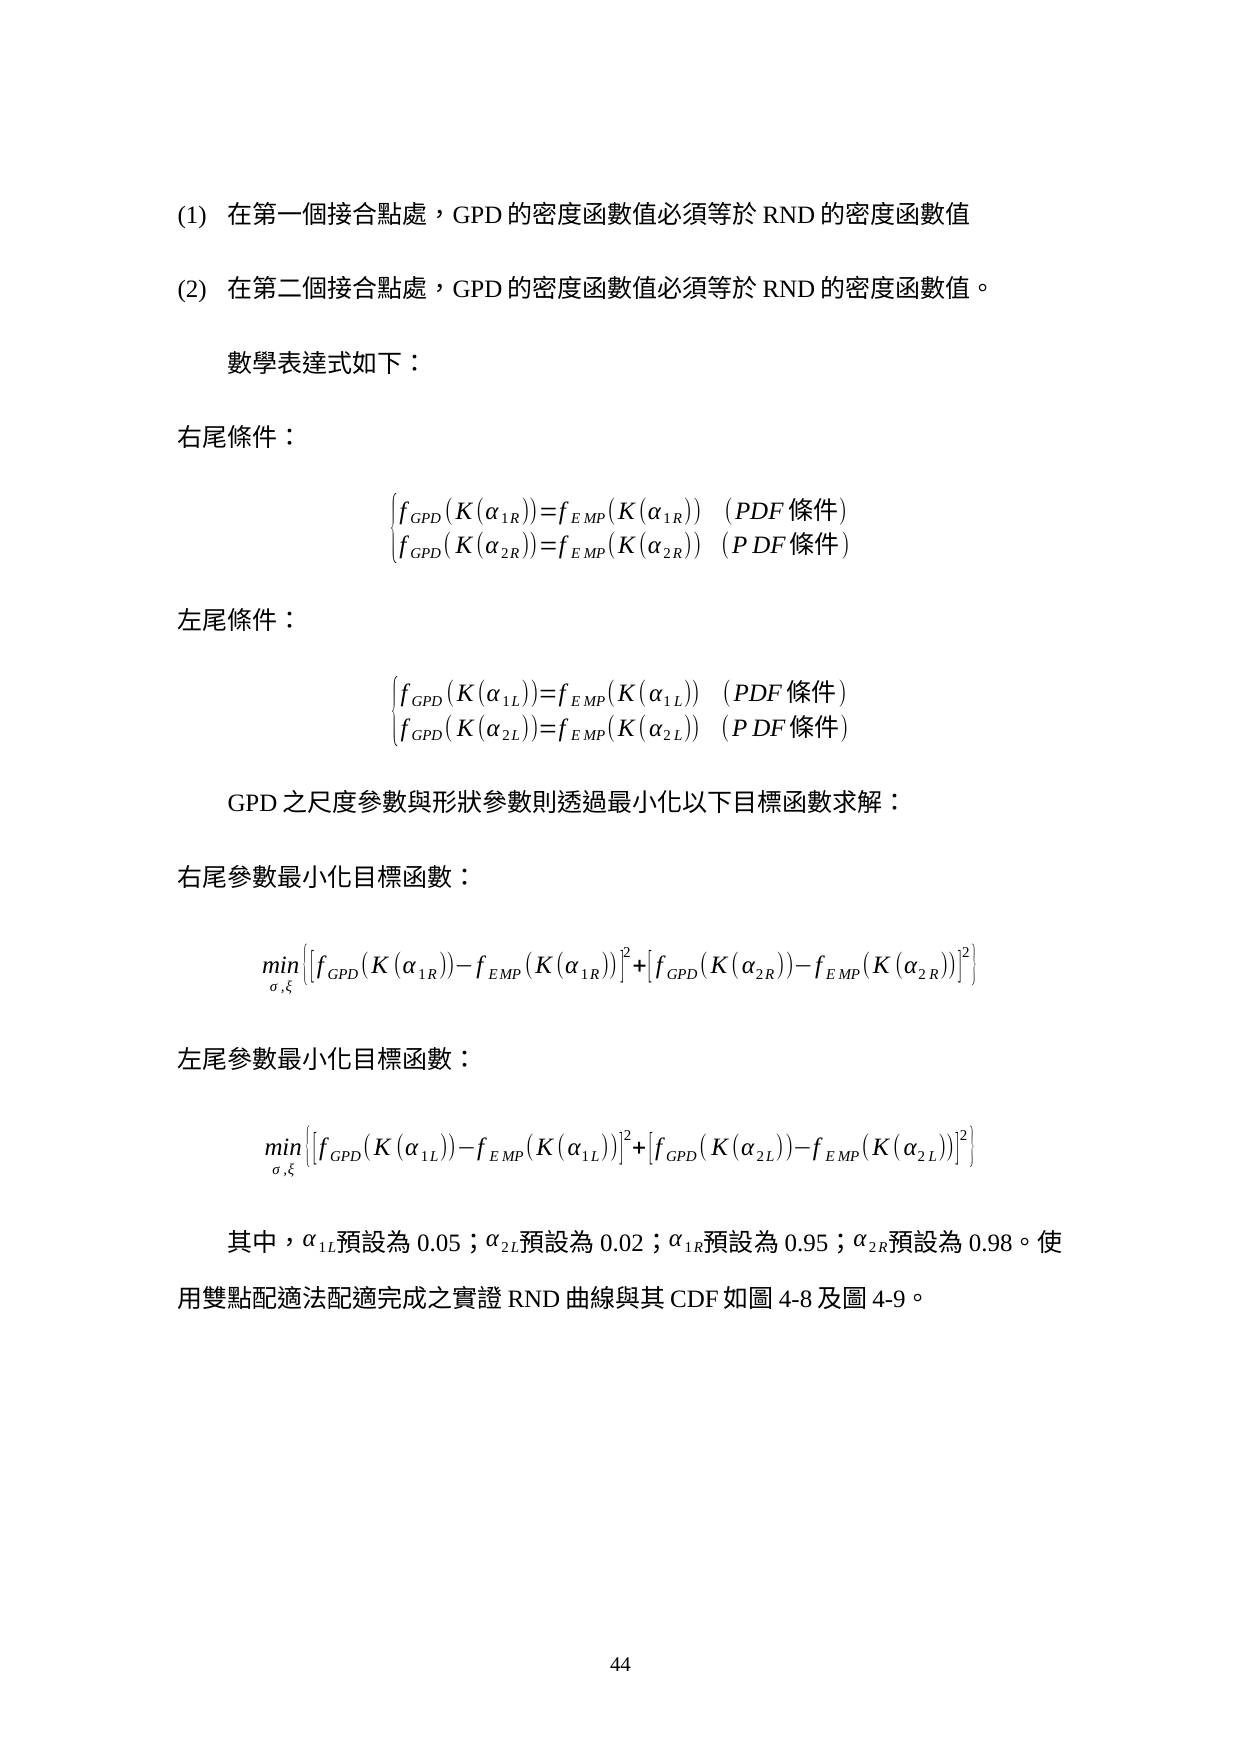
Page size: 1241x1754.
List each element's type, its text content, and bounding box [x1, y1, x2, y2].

text GPD之尺度參數與形狀參數則透過最小化以下目標函數求解： [177, 782, 1063, 819]
text 其中，預設為0.05；預設為0.02；預設為0.95；預設為0.98。使用雙點配適法配適完成之實證RND曲線與其CDF如圖4-8及圖4-9。 [177, 1221, 1063, 1315]
text 右尾條件： [177, 417, 1063, 454]
list 在第二個接合點處，GPD的密度函數值必須等於RND的密度函數值。 [177, 268, 1063, 306]
text 右尾參數最小化目標函數： [177, 856, 1063, 894]
text 左尾參數最小化目標函數： [177, 1039, 1063, 1076]
text 數學表達式如下： [177, 343, 1063, 380]
text 左尾條件： [177, 599, 1063, 637]
list 在第一個接合點處，GPD的密度函數值必須等於RND的密度函數值 [177, 194, 1063, 231]
